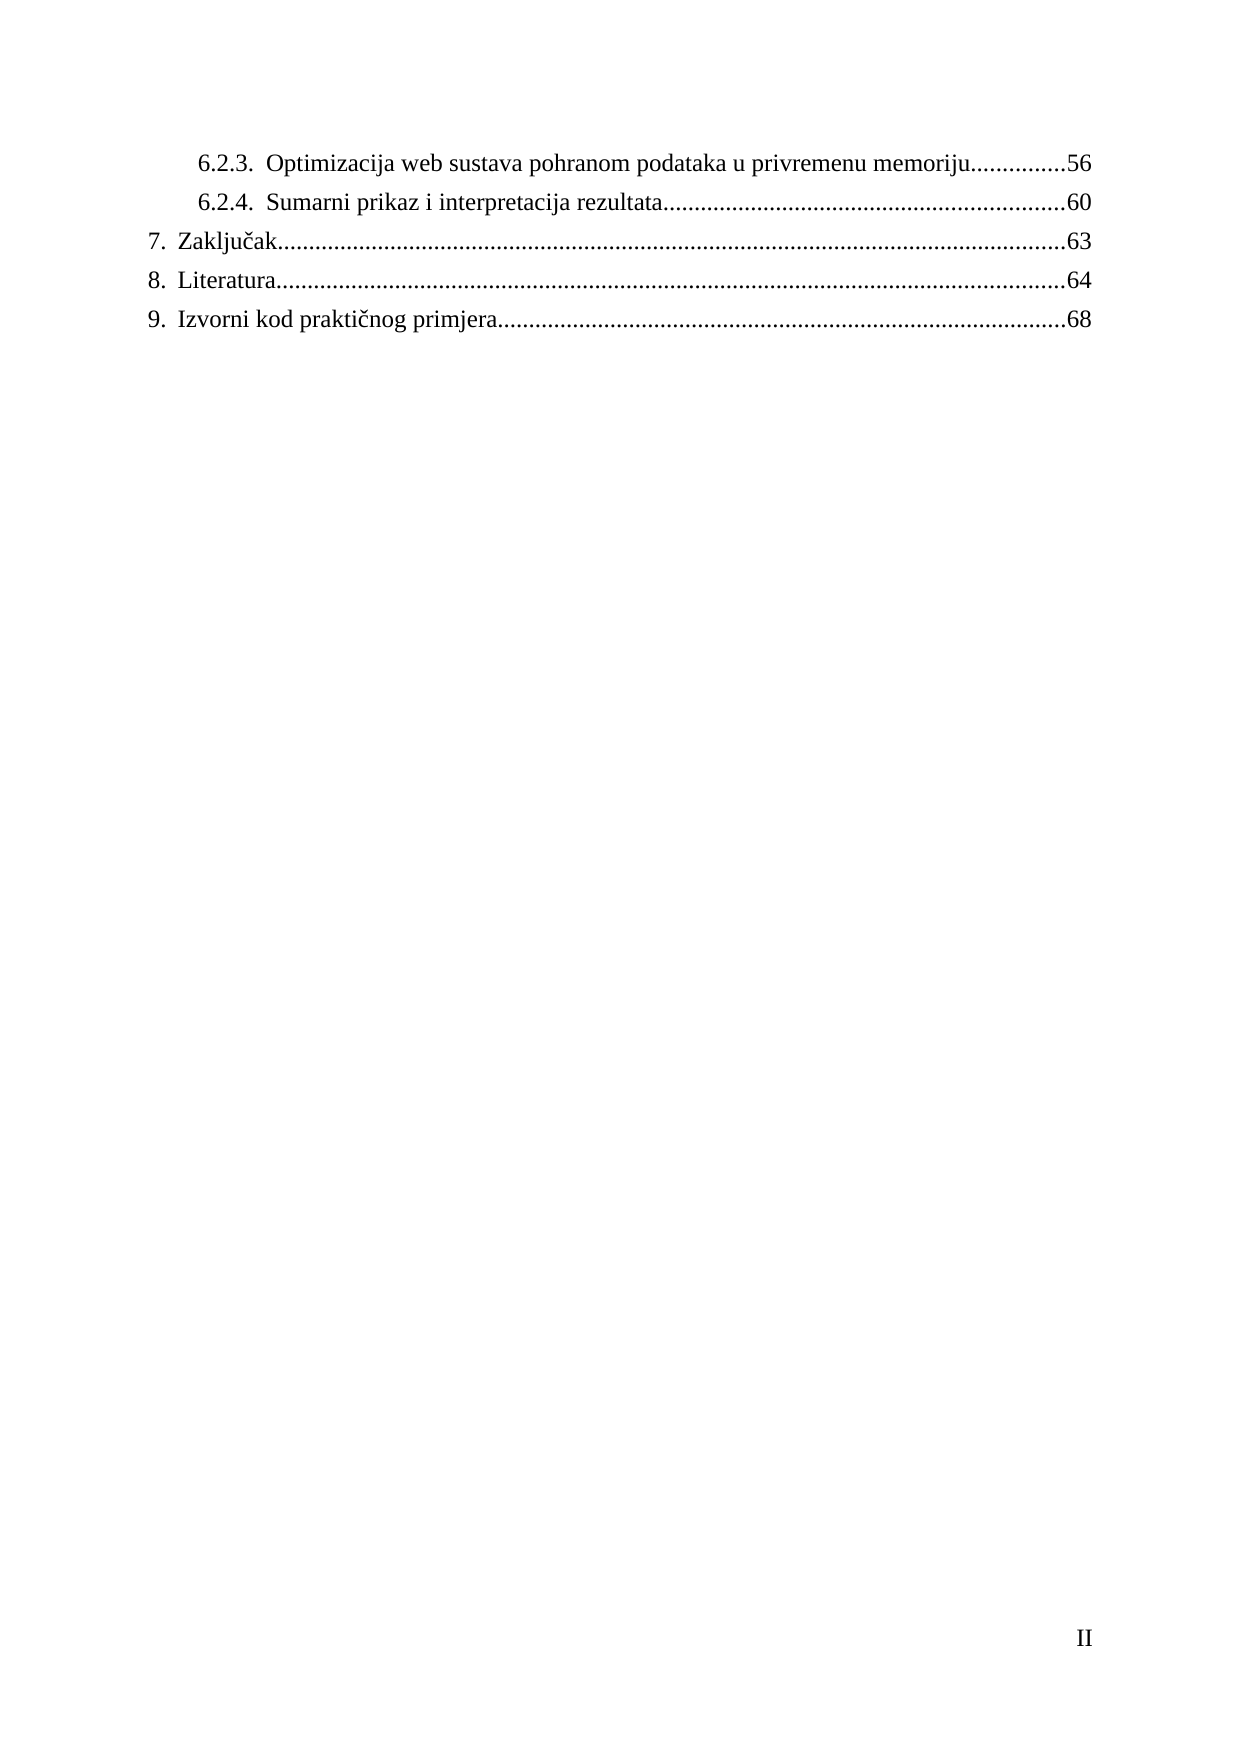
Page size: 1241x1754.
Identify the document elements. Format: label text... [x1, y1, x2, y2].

text 8. Literatura 64 [148, 265, 1093, 294]
text 9. Izvorni kod praktičnog primjera 68 [148, 304, 1093, 333]
text 6.2.4. Sumarni prikaz i interpretacija rezultata 60 [198, 187, 1093, 216]
text 6.2.3. Optimizacija web sustava pohranom podataka u privremenu memoriju 56 [198, 148, 1093, 176]
text 7. Zaključak 63 [148, 226, 1093, 255]
